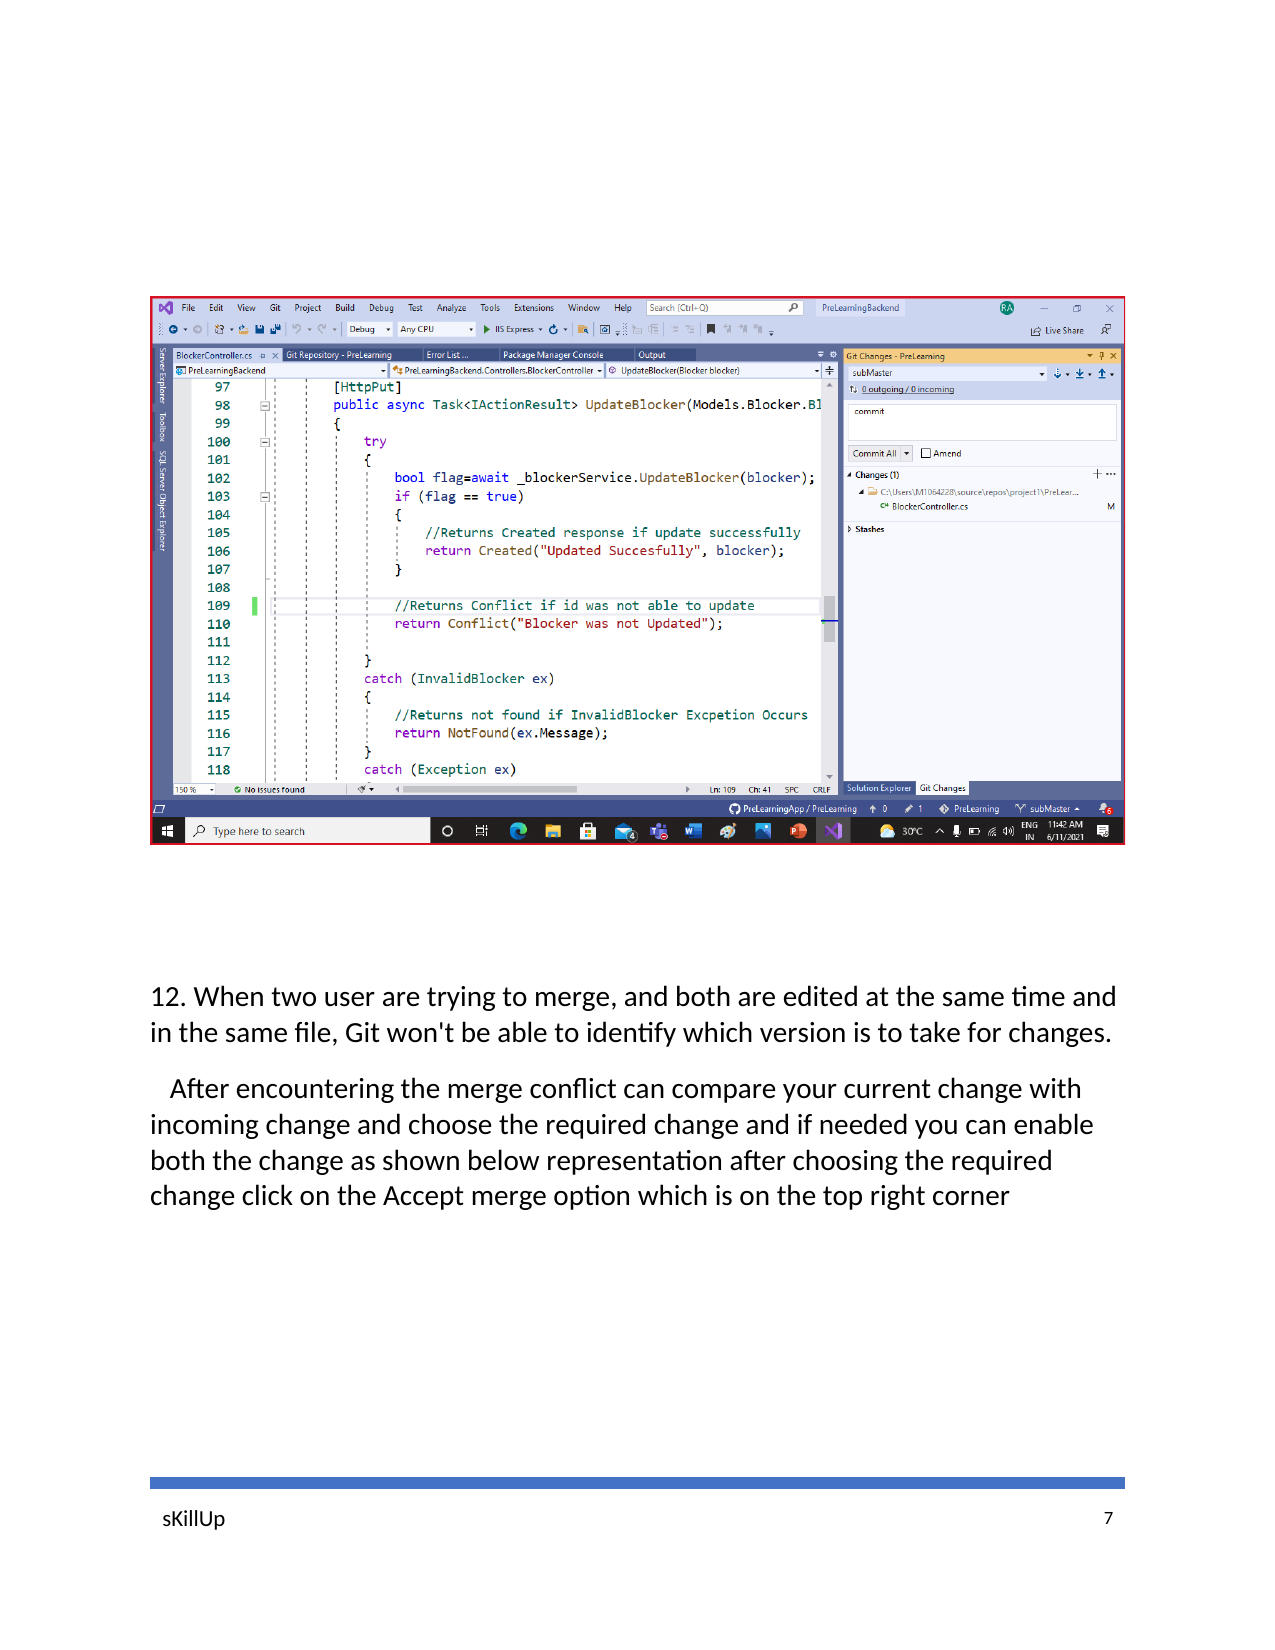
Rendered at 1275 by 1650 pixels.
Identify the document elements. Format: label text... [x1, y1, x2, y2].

picture [150, 296, 1125, 845]
text 12. When two user are trying to merge, and both are edited at the same time and in the same file, Git won't be able to identify which version is to take for changes. [150, 978, 1125, 1050]
text After encountering the merge conflict can compare your current change with incoming change and choose the required change and if needed you can enable both the change as shown below representation after choosing the required change click on the Accept merge option which is on the top right corner [150, 1071, 1125, 1213]
